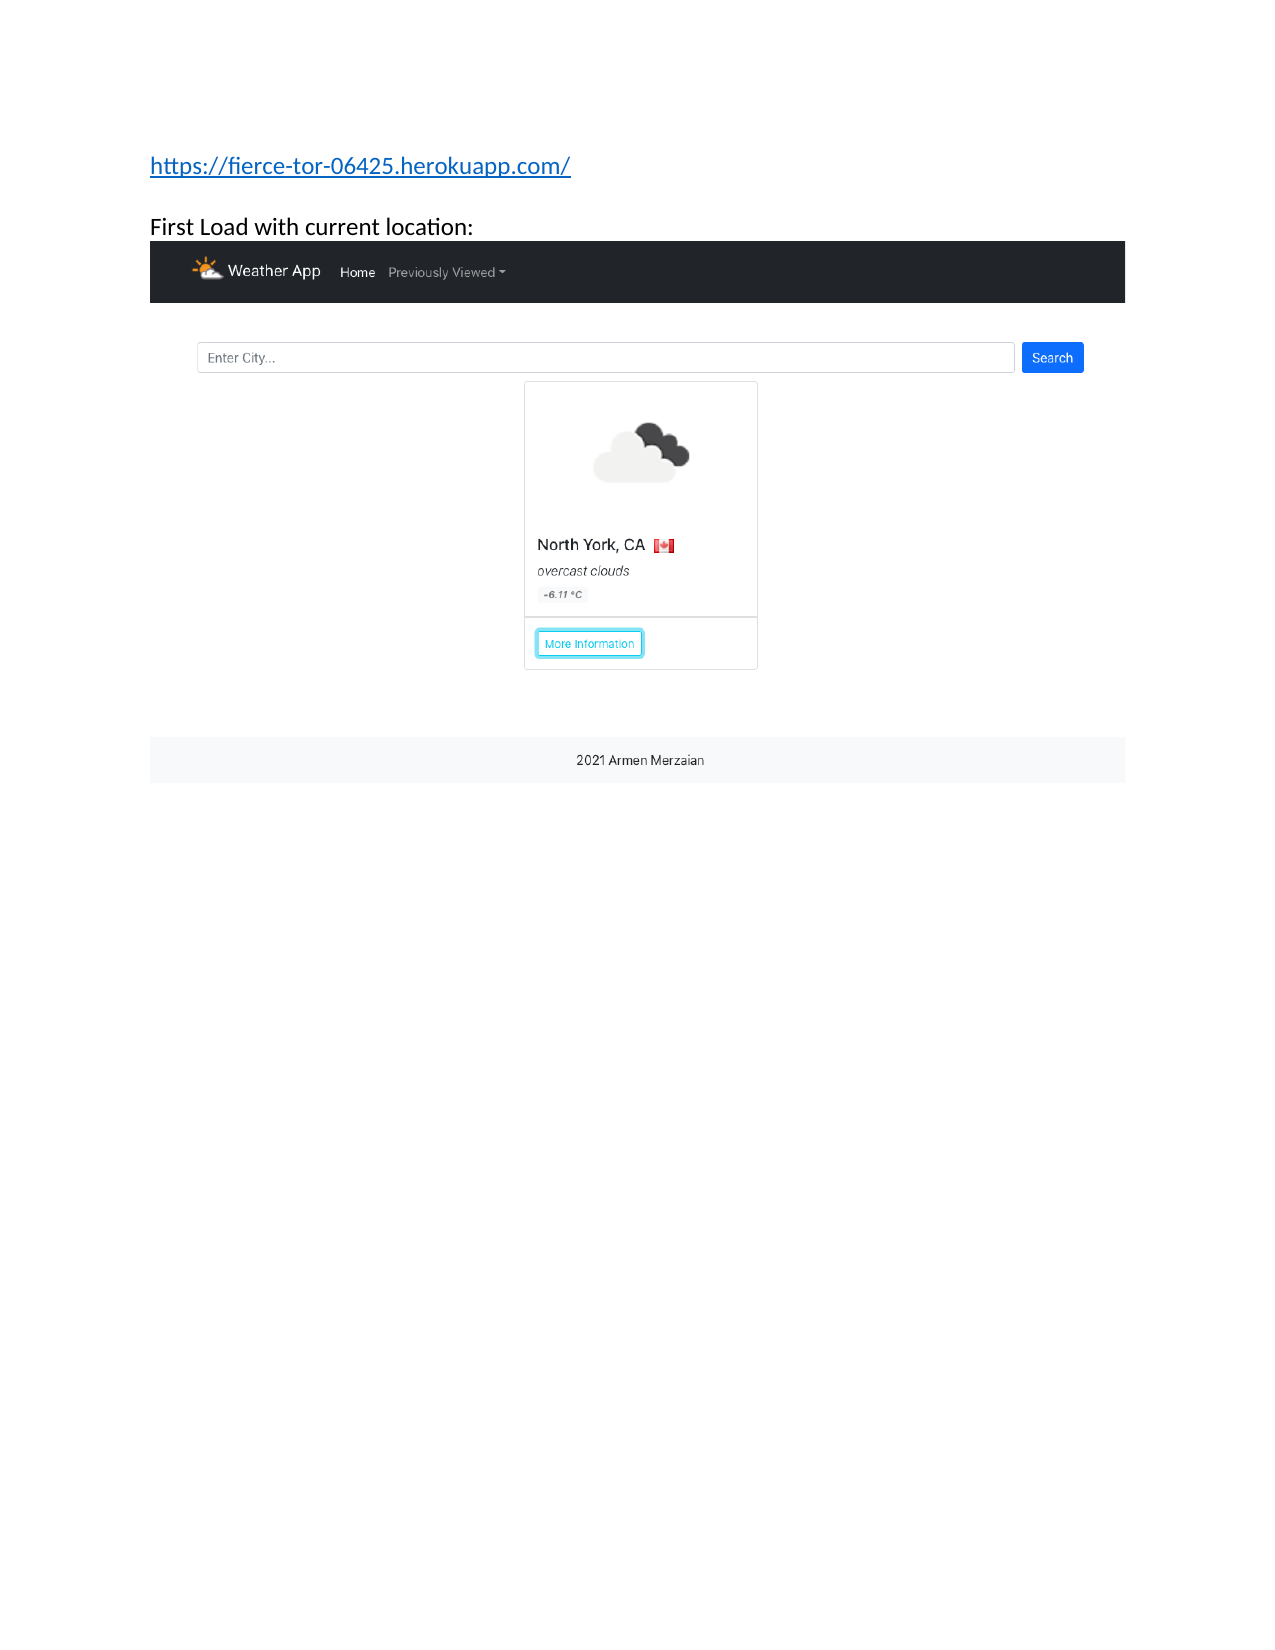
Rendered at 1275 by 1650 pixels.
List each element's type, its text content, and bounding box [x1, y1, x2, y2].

text https://fierce-tor-06425.herokuapp.com/ [150, 150, 1125, 181]
picture [150, 241, 1125, 884]
text First Load with current location: [150, 211, 1125, 241]
